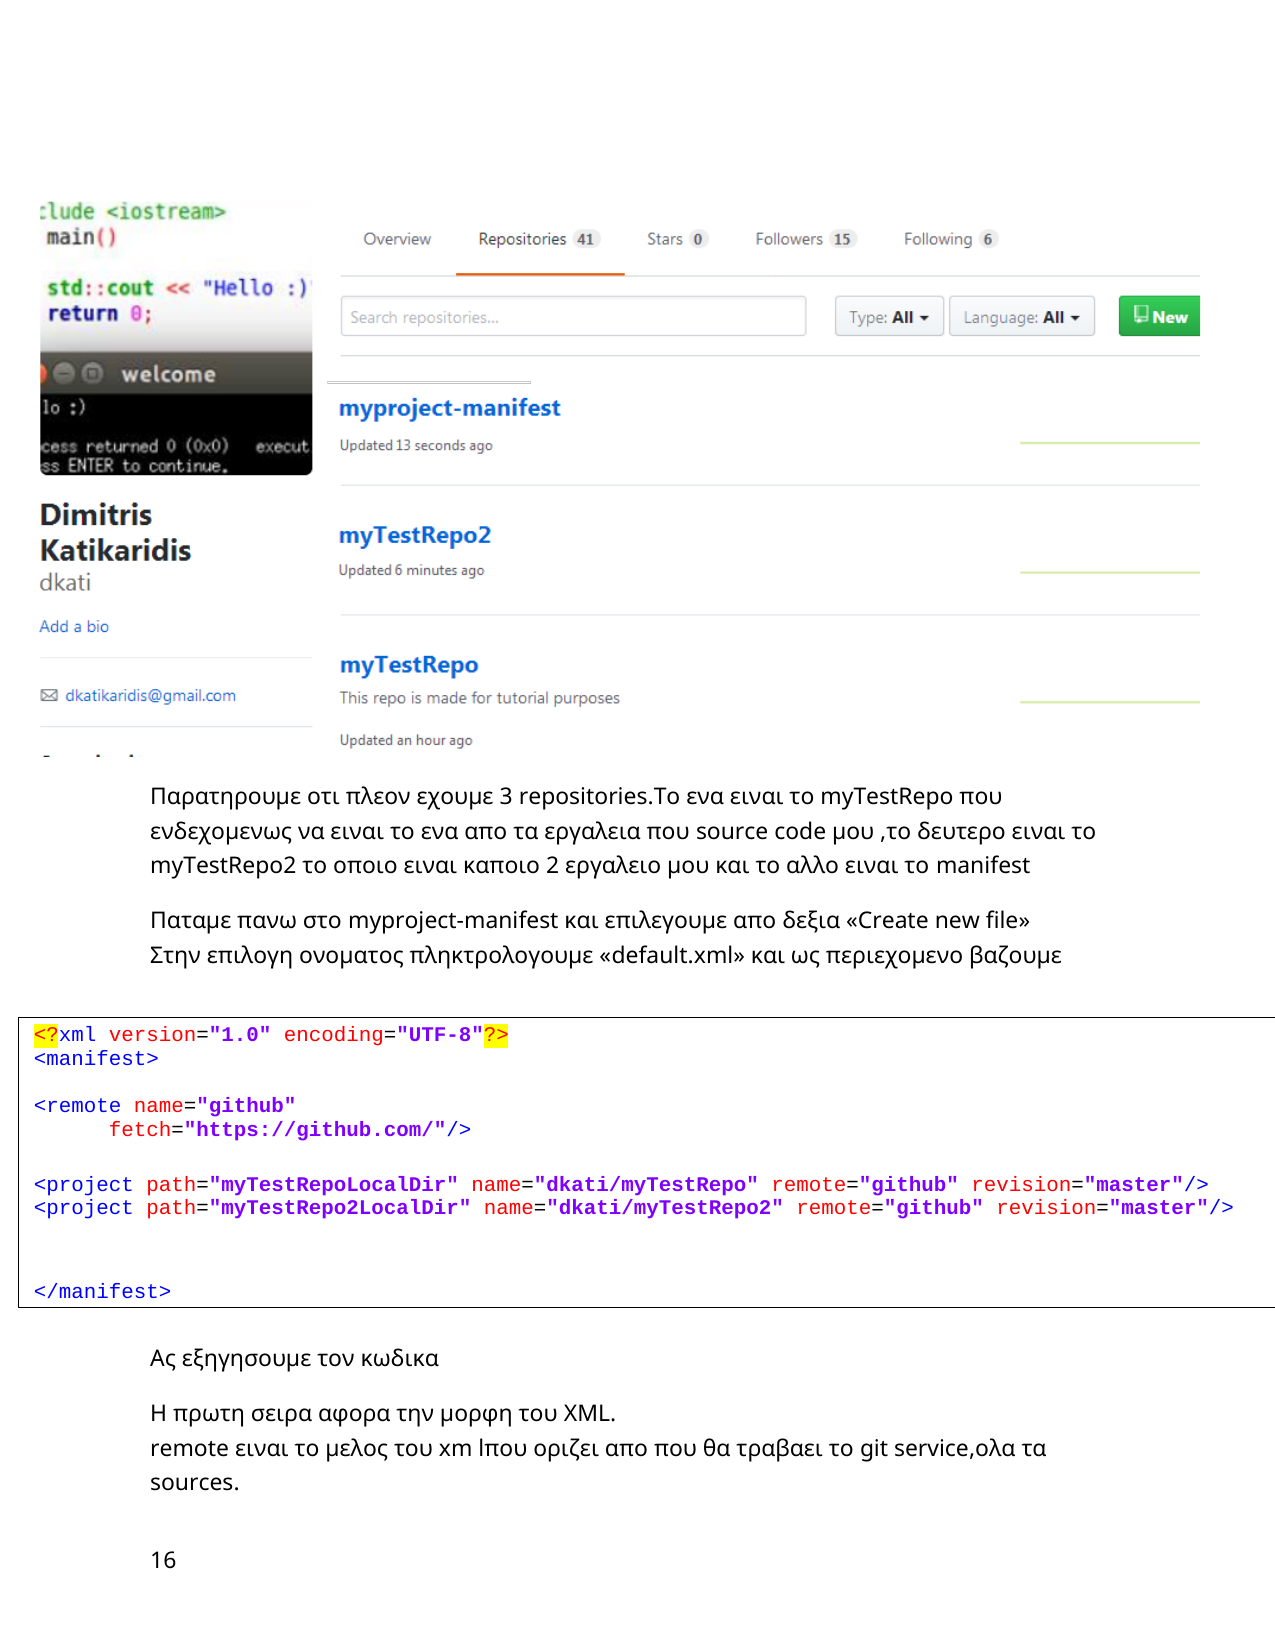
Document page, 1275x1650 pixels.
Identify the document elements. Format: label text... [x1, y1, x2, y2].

text Παταμε πανω στο myproject-manifest και επιλεγουμε απο δεξια «Create new file» Στην επιλογη ονοματος πληκτρολογουμε «default.xml» και ως περιεχομενο βαζουμε [150, 904, 1125, 1004]
text Παρατηρουμε οτι πλεον εχουμε 3 repositories.Το ενα ειναι το myTestRepo που ενδεχομενως να ειναι το ενα απο τα εργαλεια που source code μου ,το δευτερο ειναι το myTestRepo2 το οποιο ειναι καποιο 2 εργαλειο μου και το αλλο ειναι το manifest [150, 780, 1125, 880]
picture [0, 184, 1200, 757]
text Ας εξηγησουμε τον κωδικα [150, 1308, 1125, 1373]
